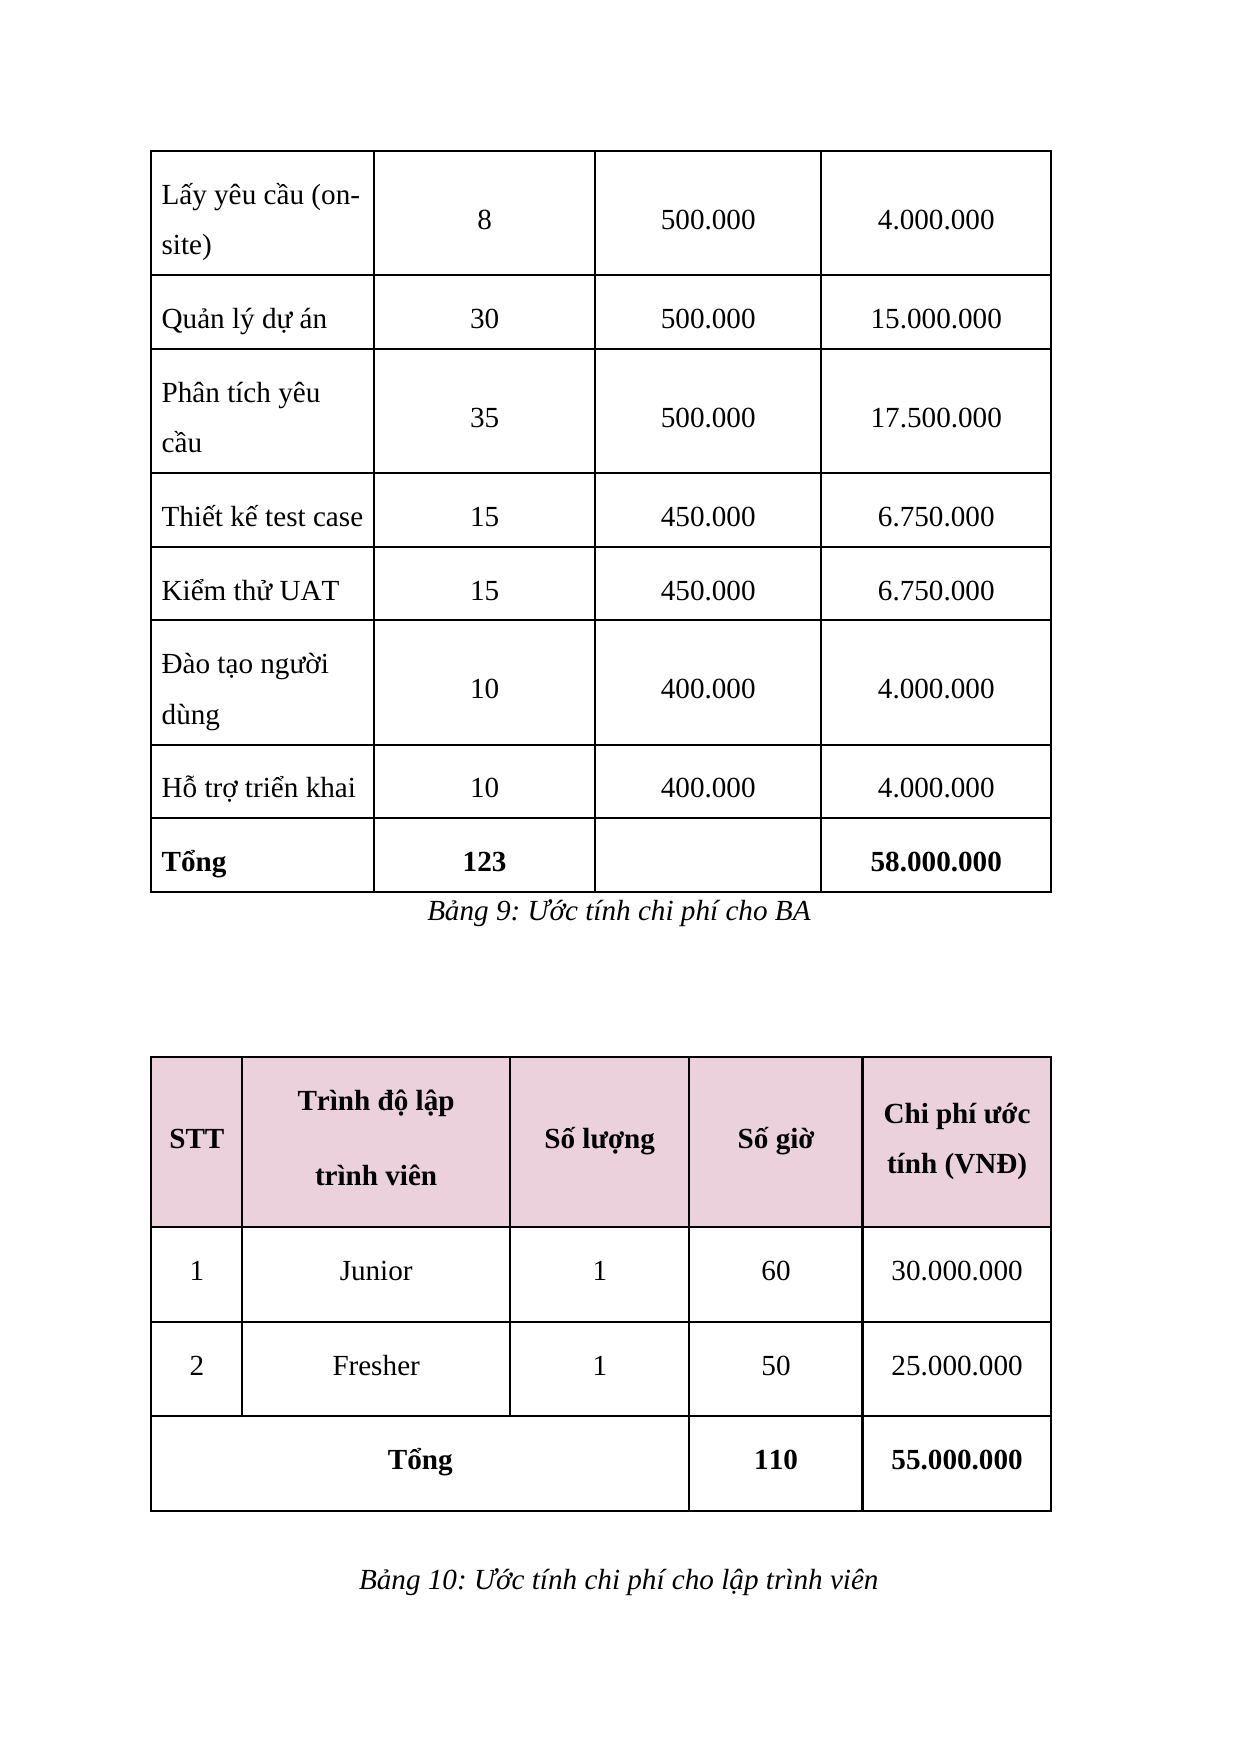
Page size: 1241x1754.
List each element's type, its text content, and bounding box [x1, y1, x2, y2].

table_cell 30.000.000 [864, 1228, 1050, 1321]
table_cell 500.000 [596, 152, 820, 274]
table_cell 450.000 [596, 548, 820, 619]
table_header STT [152, 1058, 241, 1226]
table_cell 25.000.000 [864, 1323, 1050, 1415]
table_cell 10 [375, 746, 594, 817]
table_cell 4.000.000 [822, 152, 1050, 274]
table_cell 35 [375, 350, 594, 472]
table_cell Kiểm thử UAT [152, 548, 373, 619]
table_cell 15 [375, 548, 594, 619]
table_cell 1 [152, 1228, 241, 1321]
table_cell 60 [690, 1228, 861, 1321]
table_header Số giờ [690, 1058, 861, 1226]
table_cell 17.500.000 [822, 350, 1050, 472]
table_cell 55.000.000 [864, 1417, 1050, 1510]
table_cell 4.000.000 [822, 621, 1050, 743]
table_cell 10 [375, 621, 594, 743]
table_cell Fresher [243, 1323, 509, 1415]
table_header Trình độ lập trình viên [243, 1058, 509, 1226]
table_cell 30 [375, 276, 594, 348]
table_cell 1 [511, 1228, 688, 1321]
table_header Chi phí ước tính (VNĐ) [864, 1058, 1050, 1226]
subtitle Bảng 9: Ước tính chi phí cho BA [150, 893, 1090, 927]
table_cell Quản lý dự án [152, 276, 373, 348]
table_cell Tổng [152, 819, 373, 891]
table_cell Phân tích yêu cầu [152, 350, 373, 472]
table_cell 8 [375, 152, 594, 274]
table_cell 110 [690, 1417, 861, 1510]
table_cell 123 [375, 819, 594, 891]
table_cell 6.750.000 [822, 474, 1050, 546]
table_cell 50 [690, 1323, 861, 1415]
table_header Số lượng [511, 1058, 688, 1226]
table_cell [596, 819, 820, 891]
table_cell 400.000 [596, 746, 820, 817]
table_cell 2 [152, 1323, 241, 1415]
table_cell 450.000 [596, 474, 820, 546]
table_cell 4.000.000 [822, 746, 1050, 817]
table_cell 15.000.000 [822, 276, 1050, 348]
table_cell 500.000 [596, 276, 820, 348]
table_cell 6.750.000 [822, 548, 1050, 619]
table_cell 500.000 [596, 350, 820, 472]
table_cell Tổng [152, 1417, 688, 1510]
table_cell 58.000.000 [822, 819, 1050, 891]
table_cell 1 [511, 1323, 688, 1415]
table_cell Junior [243, 1228, 509, 1321]
table_cell Đào tạo người dùng [152, 621, 373, 743]
table_cell Lấy yêu cầu (on-site) [152, 152, 373, 274]
table_cell 15 [375, 474, 594, 546]
subtitle Bảng 10: Ước tính chi phí cho lập trình viên [150, 1562, 1090, 1595]
table_cell Thiết kế test case [152, 474, 373, 546]
table_cell 400.000 [596, 621, 820, 743]
table_cell Hỗ trợ triển khai [152, 746, 373, 817]
